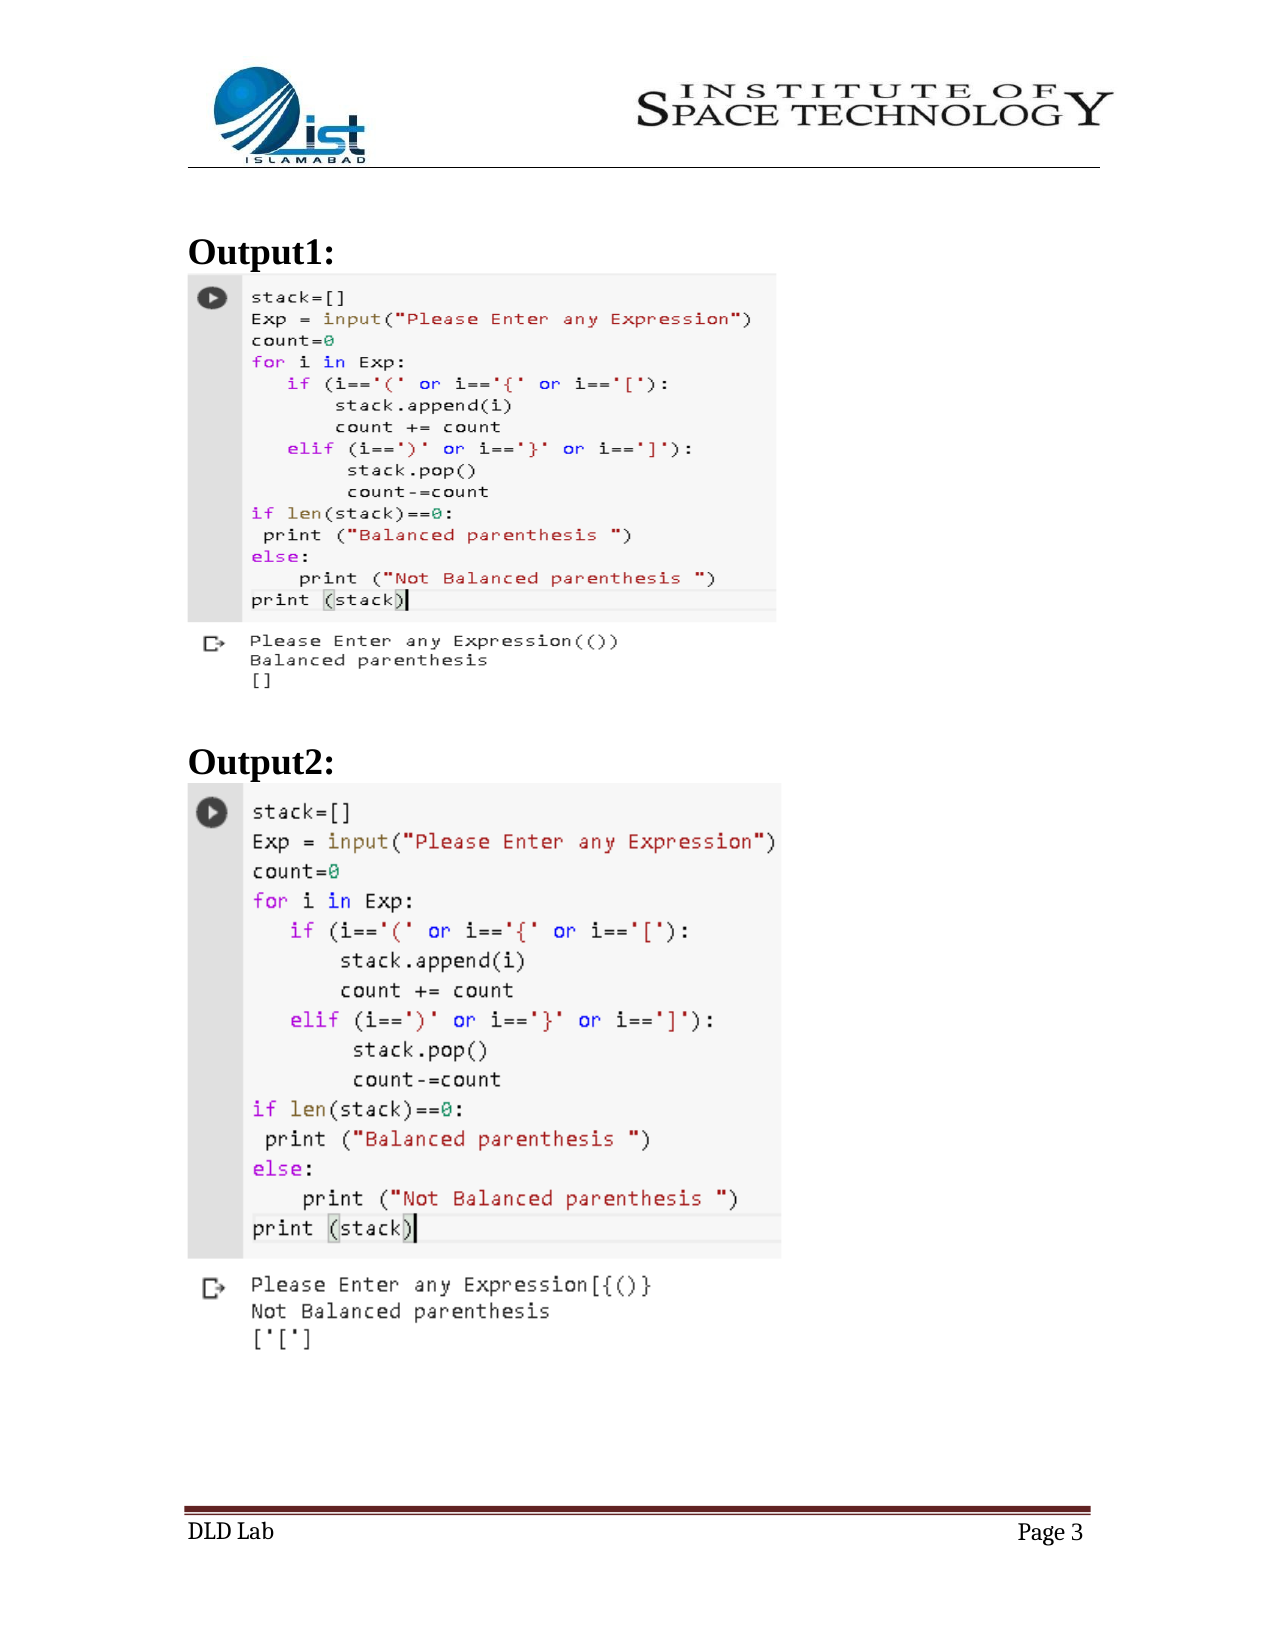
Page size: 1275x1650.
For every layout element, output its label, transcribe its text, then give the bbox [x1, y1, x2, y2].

picture [633, 81, 1118, 130]
picture [206, 56, 376, 167]
picture [187, 783, 782, 1356]
subtitle Output2: [187, 740, 1200, 783]
picture [187, 273, 777, 695]
subtitle Output1: [187, 229, 1200, 272]
